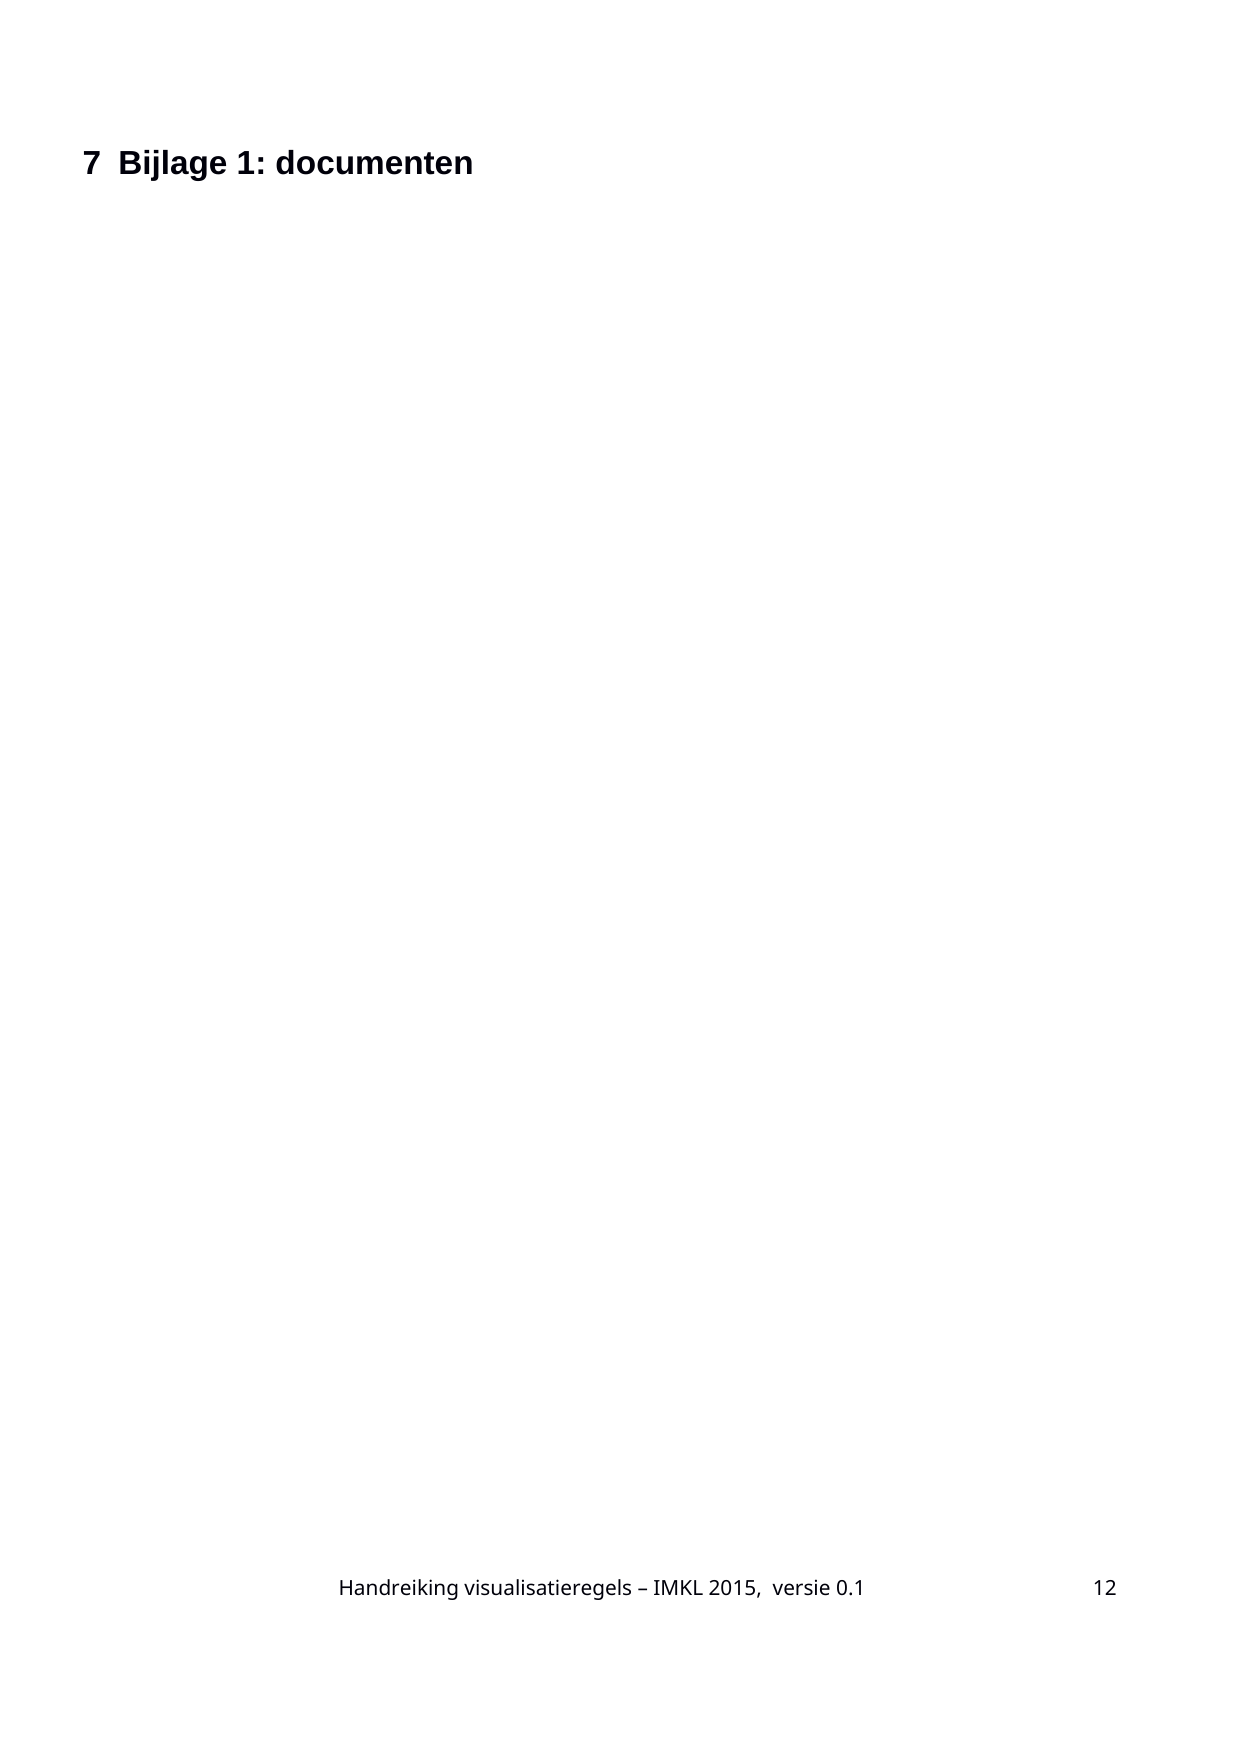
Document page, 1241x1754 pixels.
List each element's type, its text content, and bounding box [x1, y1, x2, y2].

subtitle Bijlage 1: documenten [73, 143, 1122, 182]
